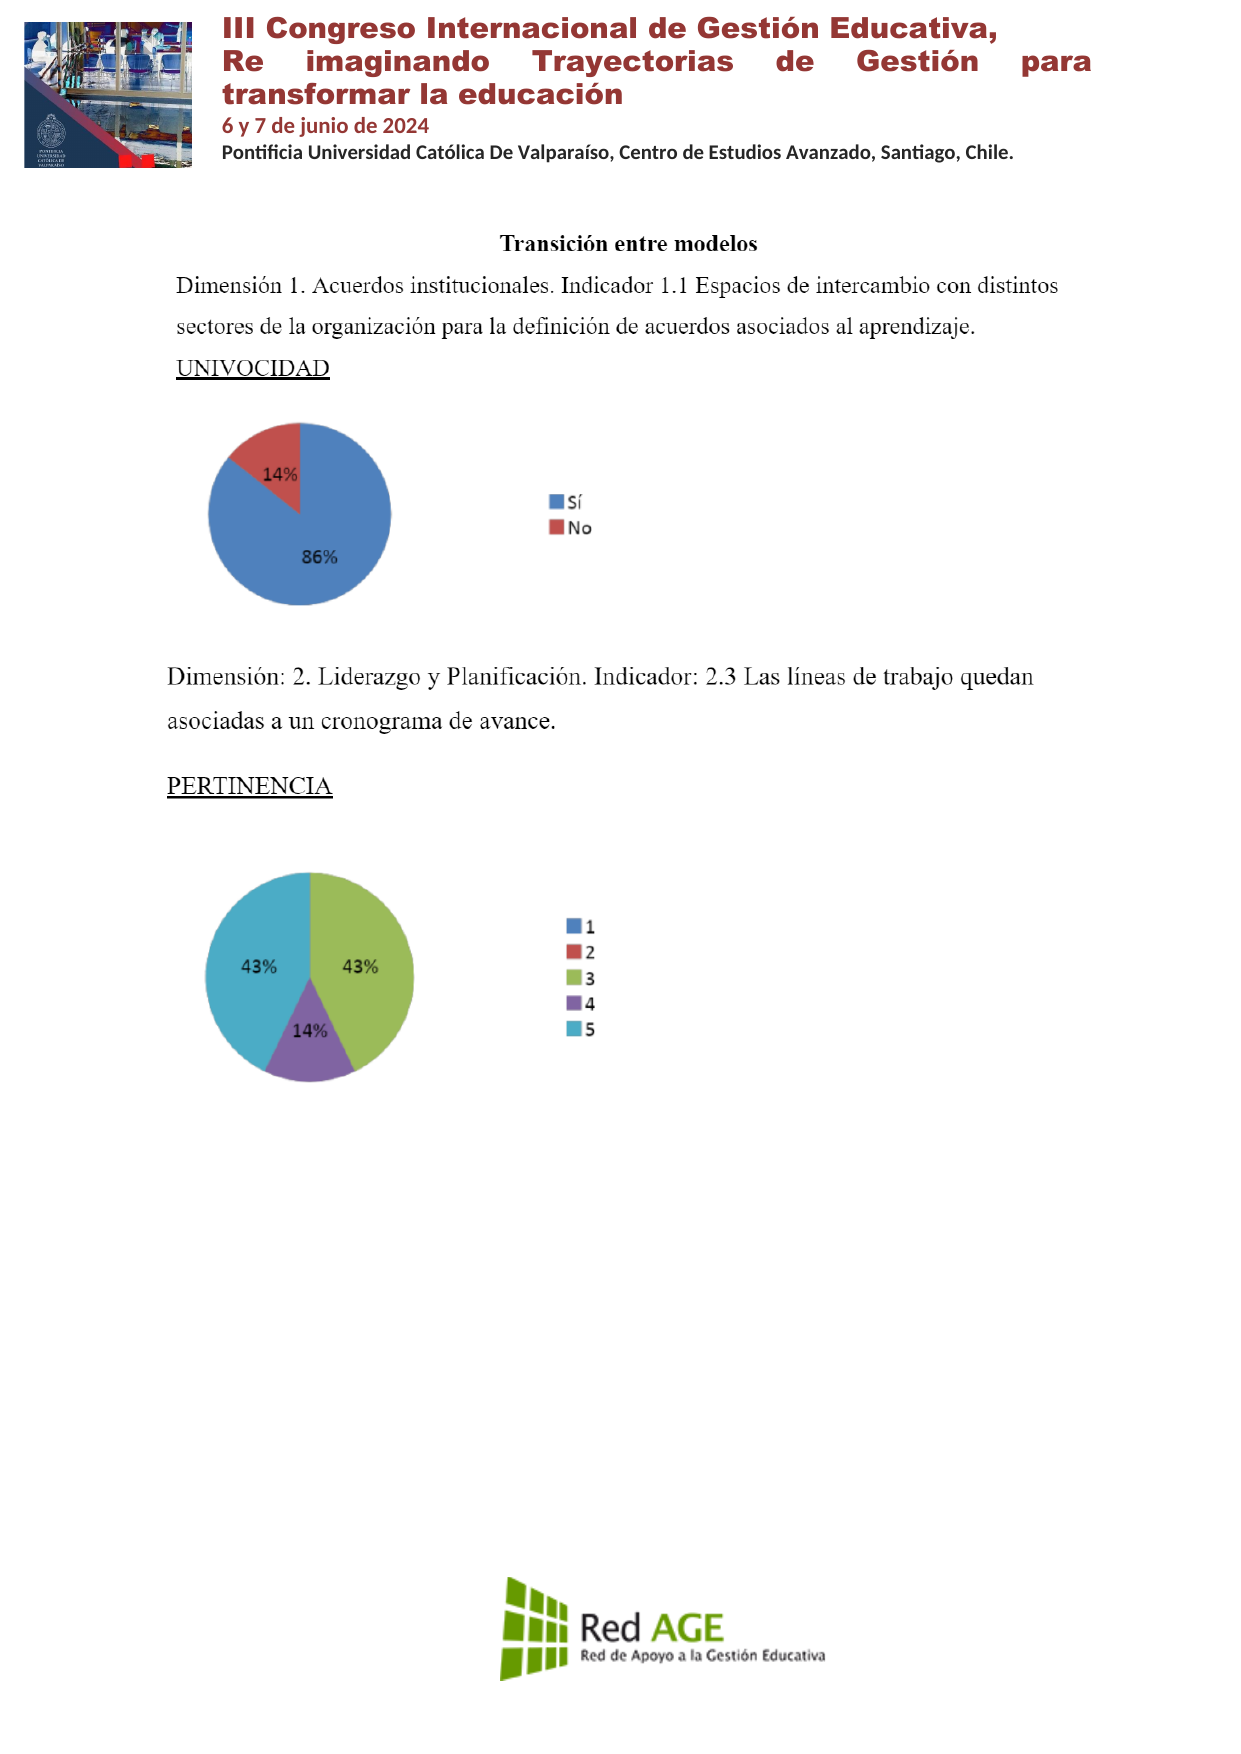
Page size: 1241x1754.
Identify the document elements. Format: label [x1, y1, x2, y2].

picture [147, 645, 1093, 1111]
picture [24, 22, 192, 168]
picture [147, 206, 1093, 632]
picture [500, 1577, 826, 1681]
